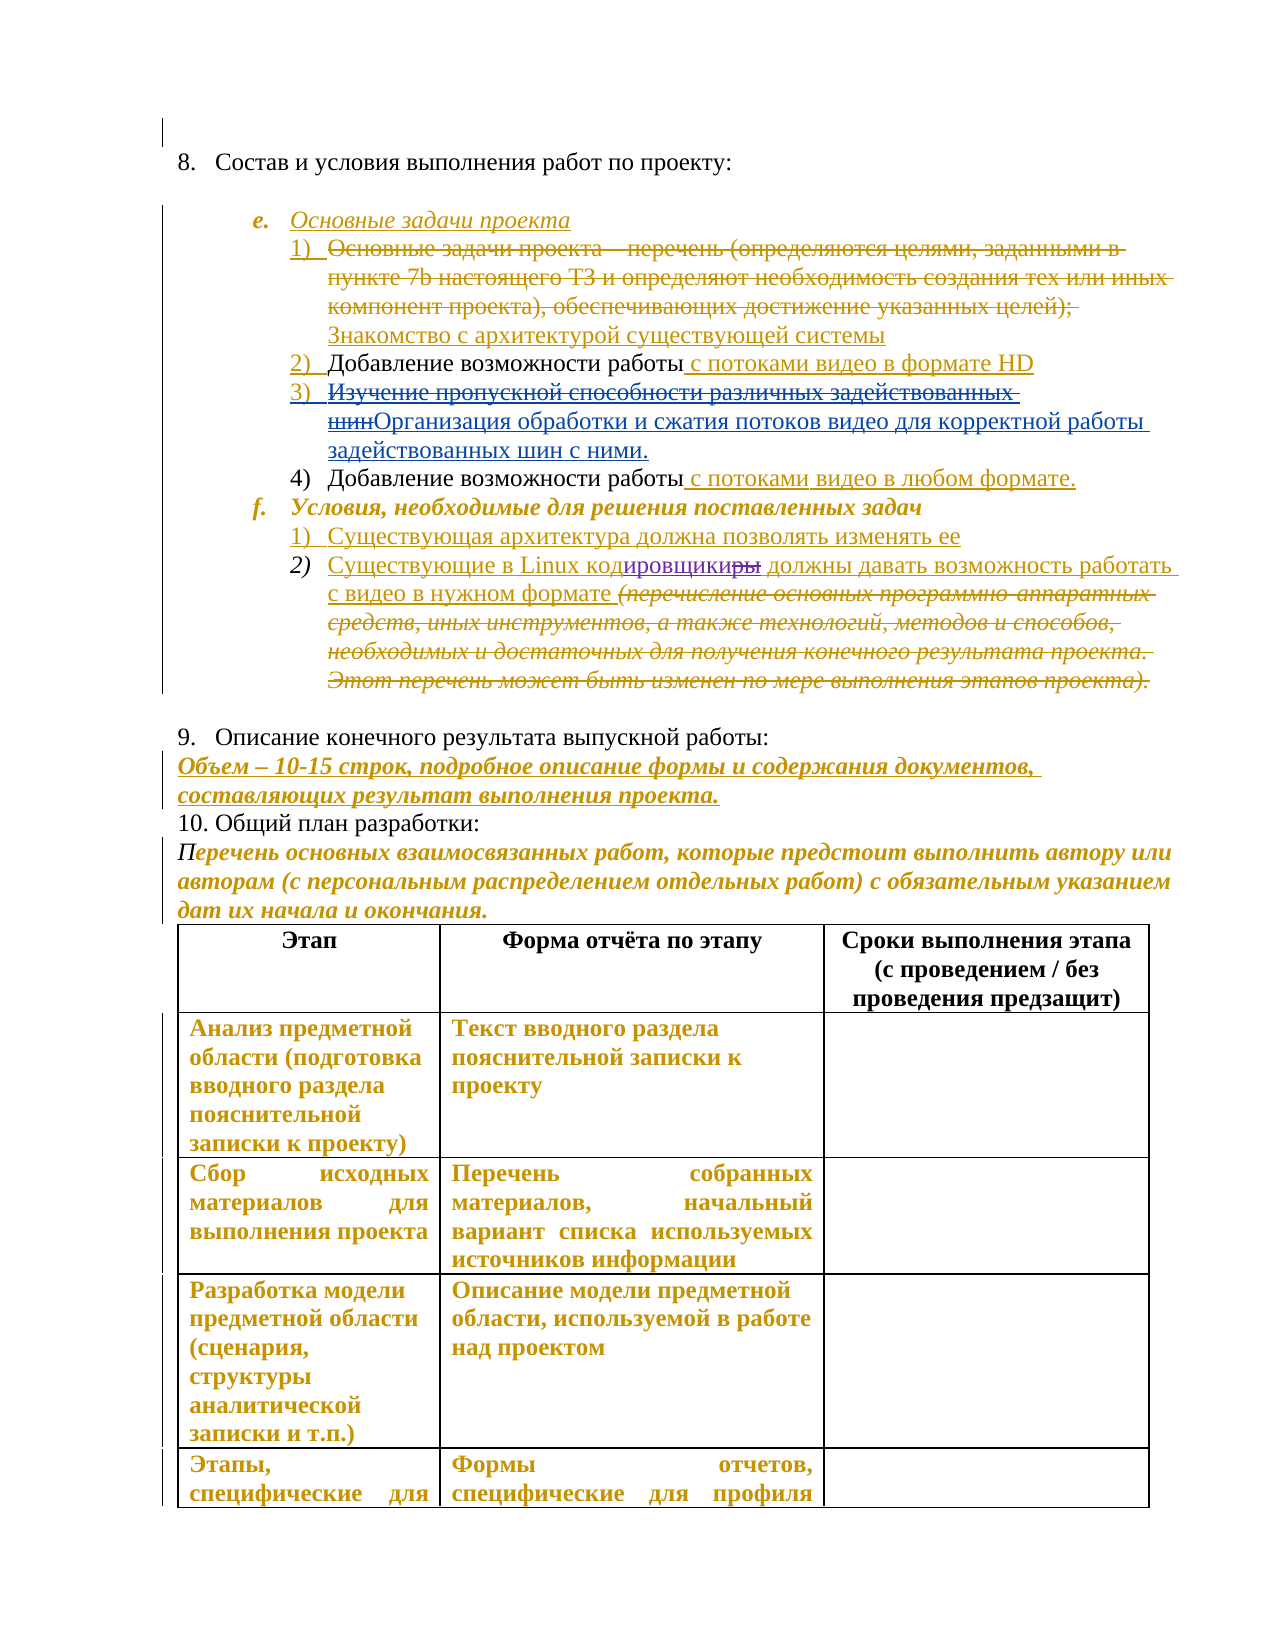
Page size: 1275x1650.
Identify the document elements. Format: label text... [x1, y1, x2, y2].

text Объем – 10-15 строк, подробное описание формы и содержания документов, составляющих результат выполнения проекта. [177, 751, 1186, 808]
table_cell [825, 1013, 1148, 1157]
table_cell Анализ предметной области (подготовка вводного раздела пояснительной записки к проекту) [179, 1013, 439, 1157]
table_cell [825, 1449, 1148, 1506]
table_header Форма отчёта по этапу [441, 925, 823, 1011]
list Описание конечного результата выпускной работы: [177, 722, 1186, 751]
list Добавление возможности работы [290, 463, 1186, 492]
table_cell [179, 1449, 439, 1506]
table_cell Описание модели предметной области, используемой в работе над проектом [441, 1275, 823, 1447]
table_cell Разработка модели предметной области (сценария, структуры аналитической записки и т.п.) [179, 1275, 439, 1447]
table_cell Перечень собранных материалов, начальный вариант списка используемых источников информации [441, 1158, 823, 1273]
list Общий план разработки: [177, 808, 1186, 837]
table_cell Сбор исходных материалов для выполнения проекта [179, 1158, 439, 1273]
text e. [252, 205, 1186, 233]
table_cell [441, 1449, 823, 1506]
table_header Этап [179, 925, 439, 1011]
list Состав и условия выполнения работ по проекту: [177, 147, 1186, 176]
text Перечень основных взаимосвязанных работ, которые предстоит выполнить автору или авторам (с персональным распределением отдельных работ) с обязательным указанием дат их начала и окончания. [177, 837, 1186, 923]
table_header Сроки выполнения этапа (с проведением / без проведения предзащит) [825, 925, 1148, 1011]
table_cell [825, 1275, 1148, 1447]
table_cell [825, 1158, 1148, 1273]
list Добавление возможности работы [290, 348, 1186, 377]
list f. Условия, необходимые для решения поставленных задач [252, 492, 1186, 521]
table_cell Текст вводного раздела пояснительной записки к проекту [441, 1013, 823, 1157]
